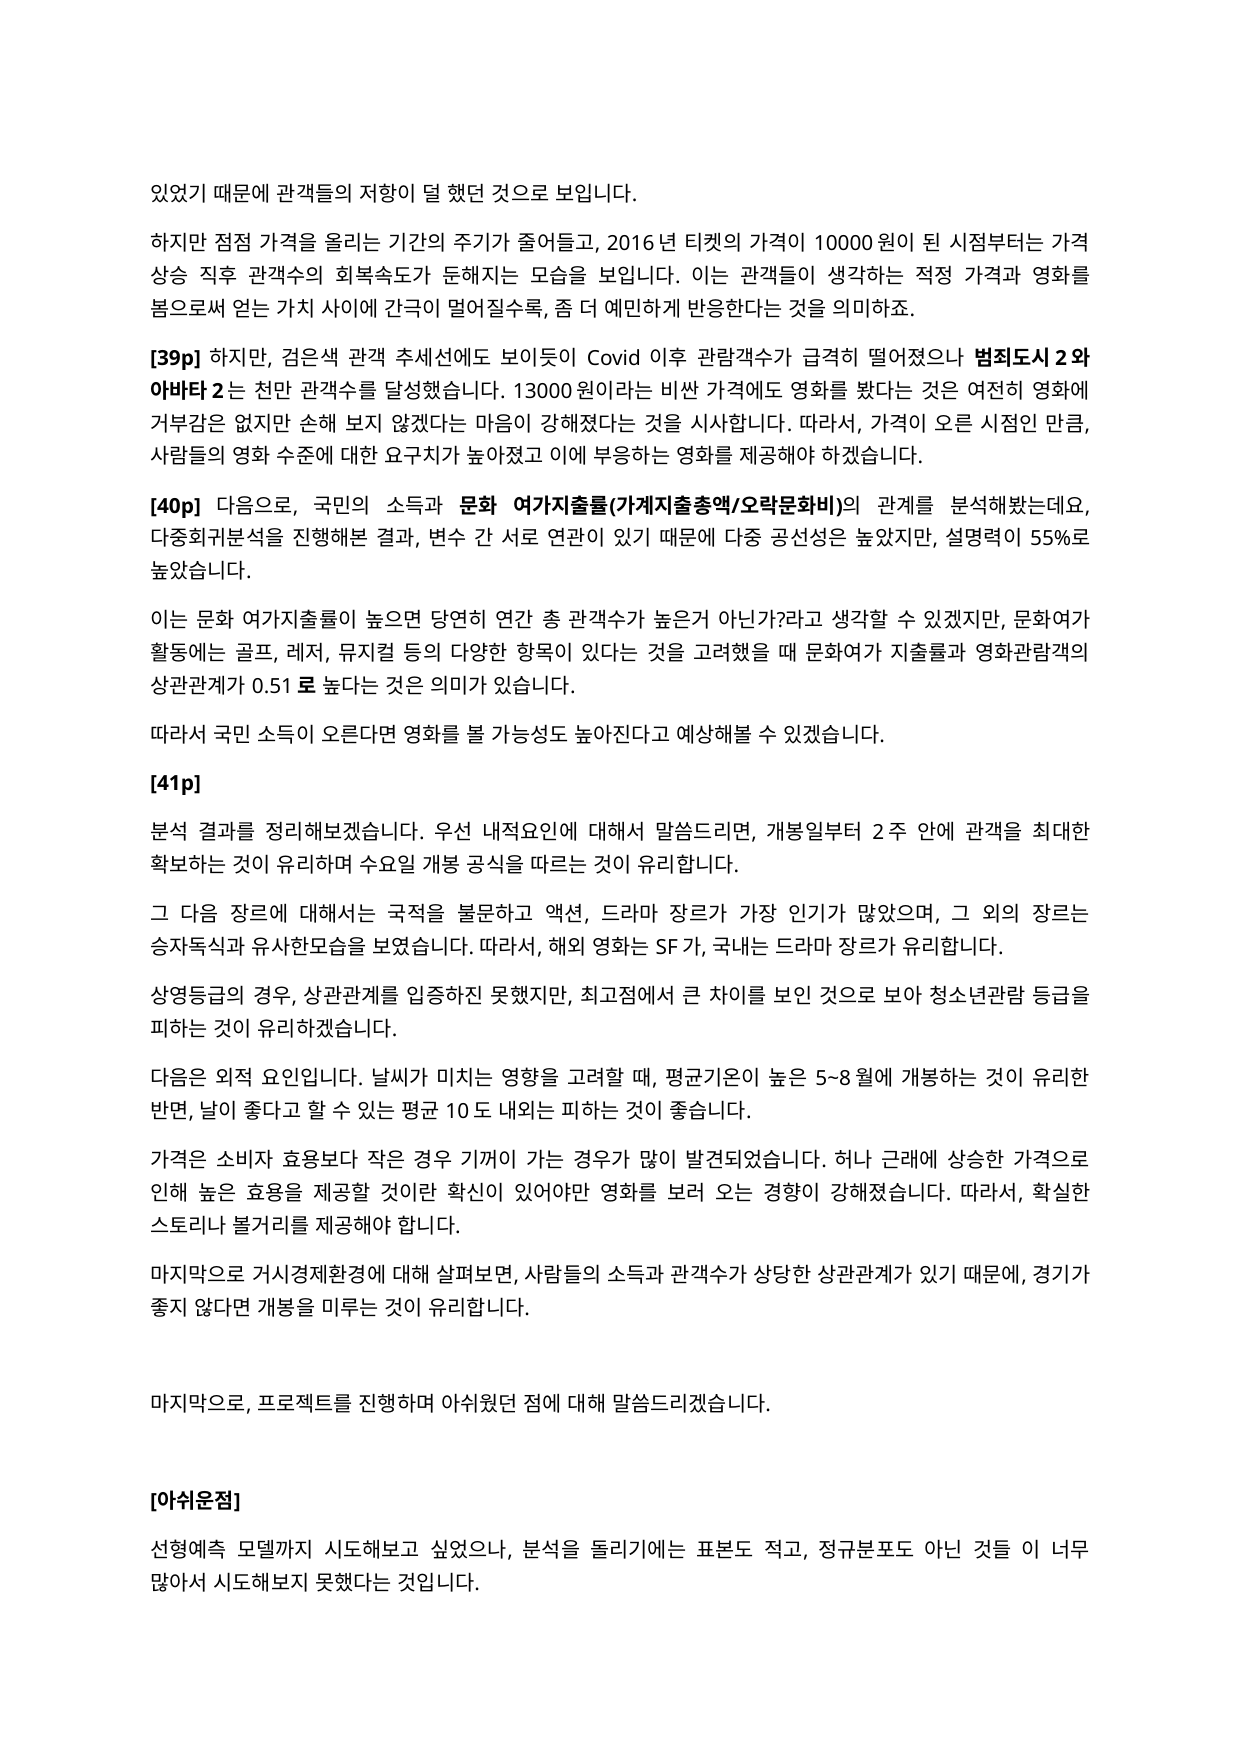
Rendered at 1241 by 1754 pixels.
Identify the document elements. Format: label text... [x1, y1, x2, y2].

text 따라서 국민 소득이 오른다면 영화를 볼 가능성도 높아진다고 예상해볼 수 있겠습니다. [150, 718, 1090, 749]
text [아쉬운점] [150, 1484, 1090, 1514]
text 마지막으로 거시경제환경에 대해 살펴보면, 사람들의 소득과 관객수가 상당한 상관관계가 있기 때문에, 경기가 좋지 않다면 개봉을 미루는 것이 유리합니다. [150, 1258, 1090, 1321]
text 상영등급의 경우, 상관관계를 입증하진 못했지만, 최고점에서 큰 차이를 보인 것으로 보아 청소년관람 등급을 피하는 것이 유리하겠습니다. [150, 979, 1090, 1042]
text 마지막으로, 프로젝트를 진행하며 아쉬웠던 점에 대해 말씀드리겠습니다. [150, 1388, 1090, 1418]
text 다음은 외적 요인입니다. 날씨가 미치는 영향을 고려할 때, 평균기온이 높은 5~8월에 개봉하는 것이 유리한 반면, 날이 좋다고 할 수 있는 평균 10도 내외는 피하는 것이 좋습니다. [150, 1061, 1090, 1124]
text 하지만 점점 가격을 올리는 기간의 주기가 줄어들고, 2016년 티켓의 가격이 10000원이 된 시점부터는 가격 상승 직후 관객수의 회복속도가 둔해지는 모습을 보입니다. 이는 관객들이 생각하는 적정 가격과 영화를 봄으로써 얻는 가치 사이에 간극이 멀어질수록, 좀 더 예민하게 반응한다는 것을 의미하죠. [150, 227, 1090, 322]
text 선형예측 모델까지 시도해보고 싶었으나, 분석을 돌리기에는 표본도 적고, 정규분포도 아닌 것들 이 너무 많아서 시도해보지 못했다는 것입니다. [150, 1534, 1090, 1597]
text 분석 결과를 정리해보겠습니다. 우선 내적요인에 대해서 말씀드리면, 개봉일부터 2주 안에 관객을 최대한 확보하는 것이 유리하며 수요일 개봉 공식을 따르는 것이 유리합니다. [150, 815, 1090, 878]
text 이는 문화 여가지출률이 높으면 당연히 연간 총 관객수가 높은거 아닌가?라고 생각할 수 있겠지만, 문화여가 활동에는 골프, 레저, 뮤지컬 등의 다양한 항목이 있다는 것을 고려했을 때 문화여가 지출률과 영화관람객의 상관관계가 0.51로 높다는 것은 의미가 있습니다. [150, 604, 1090, 699]
text 그 다음 장르에 대해서는 국적을 불문하고 액션, 드라마 장르가 가장 인기가 많았으며, 그 외의 장르는 승자독식과 유사한모습을 보였습니다. 따라서, 해외 영화는 SF가, 국내는 드라마 장르가 유리합니다. [150, 897, 1090, 960]
text 가격은 소비자 효용보다 작은 경우 기꺼이 가는 경우가 많이 발견되었습니다. 허나 근래에 상승한 가격으로 인해 높은 효용을 제공할 것이란 확신이 있어야만 영화를 보러 오는 경향이 강해졌습니다. 따라서, 확실한 스토리나 볼거리를 제공해야 합니다. [150, 1143, 1090, 1239]
text [40p] 다음으로, 국민의 소득과 문화 여가지출률(가계지출총액/오락문화비)의 관계를 분석해봤는데요, 다중회귀분석을 진행해본 결과, 변수 간 서로 연관이 있기 때문에 다중 공선성은 높았지만, 설명력이 55%로 높았습니다. [150, 489, 1090, 584]
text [150, 177, 1090, 207]
text [41p] [150, 768, 1090, 796]
text [39p] 하지만, 검은색 관객 추세선에도 보이듯이 Covid 이후 관람객수가 급격히 떨어졌으나 범죄도시2와 아바타2는 천만 관객수를 달성했습니다. 13000원이라는 비싼 가격에도 영화를 봤다는 것은 여전히 영화에 거부감은 없지만 손해 보지 않겠다는 마음이 강해졌다는 것을 시사합니다. 따라서, 가격이 오른 시점인 만큼, 사람들의 영화 수준에 대한 요구치가 높아졌고 이에 부응하는 영화를 제공해야 하겠습니다. [150, 341, 1090, 470]
